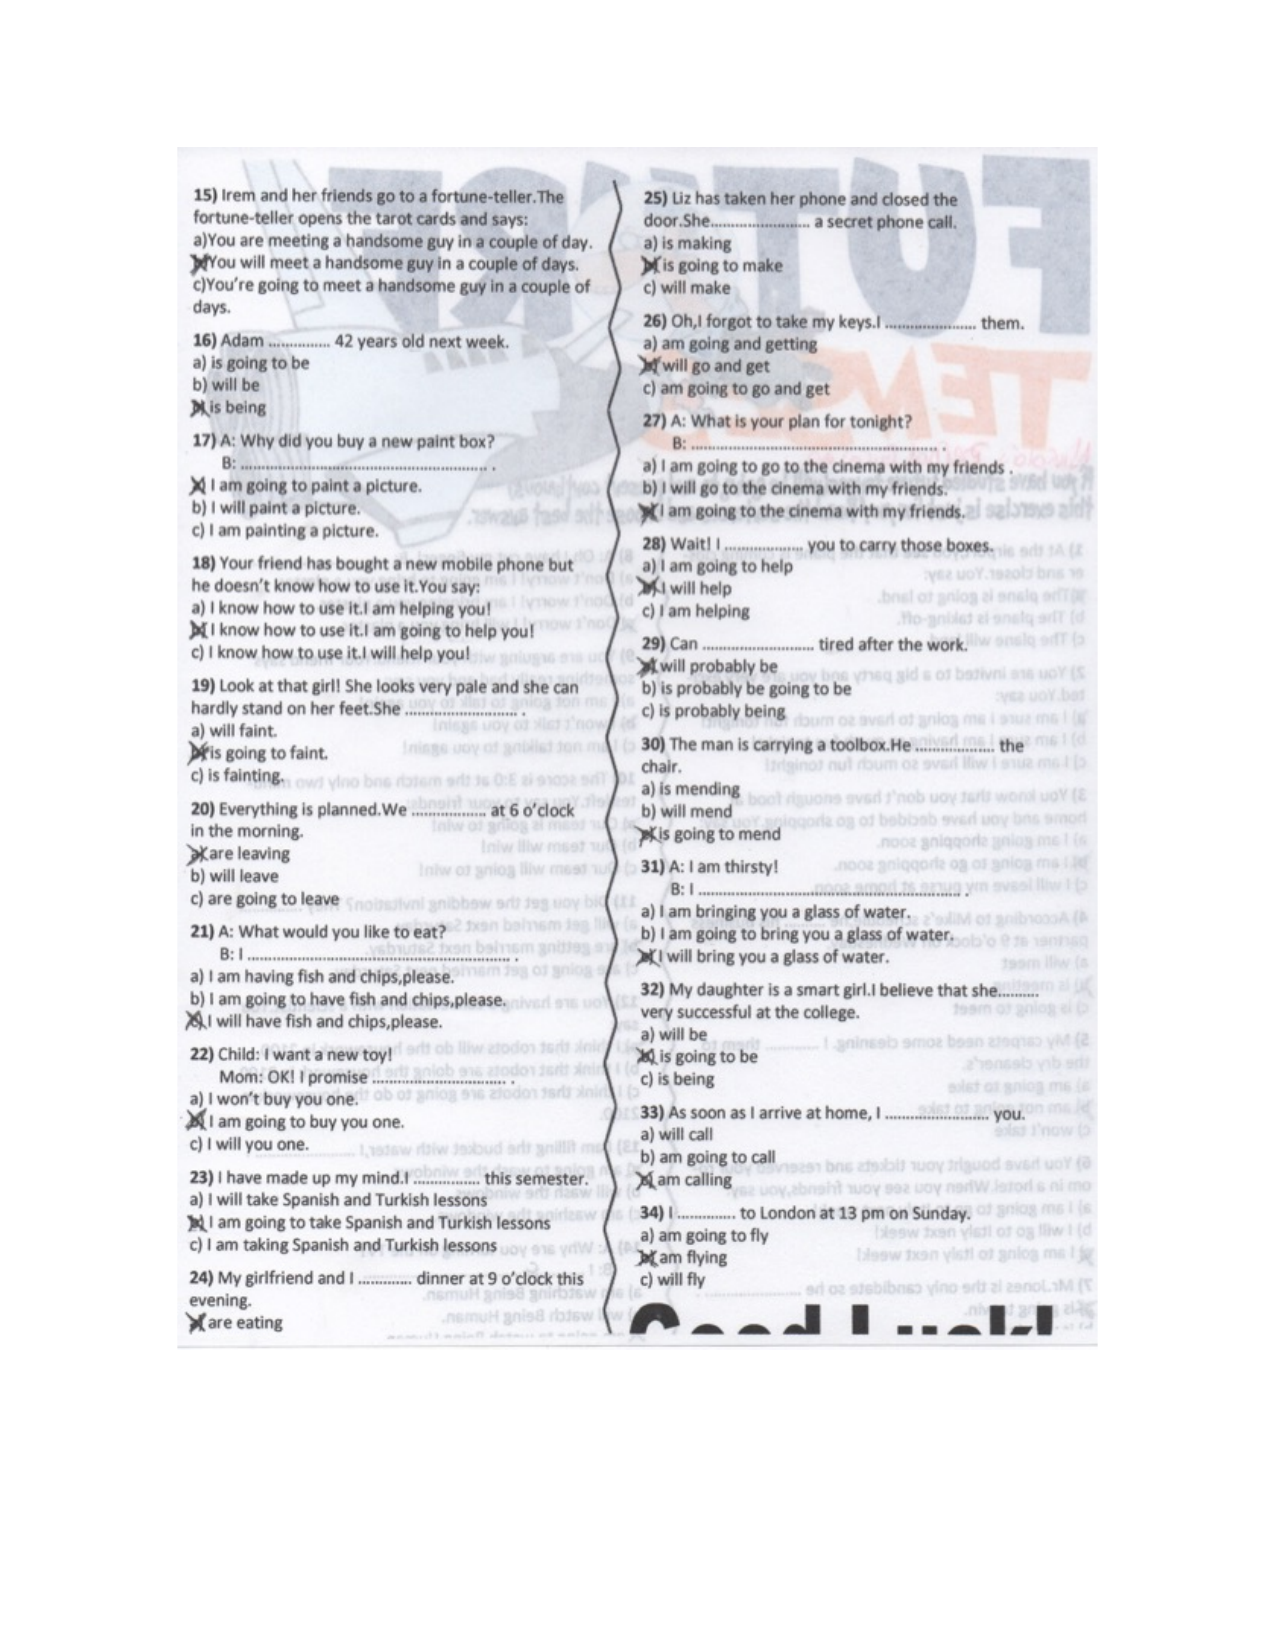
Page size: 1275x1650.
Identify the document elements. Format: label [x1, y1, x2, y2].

picture [177, 147, 1098, 1350]
